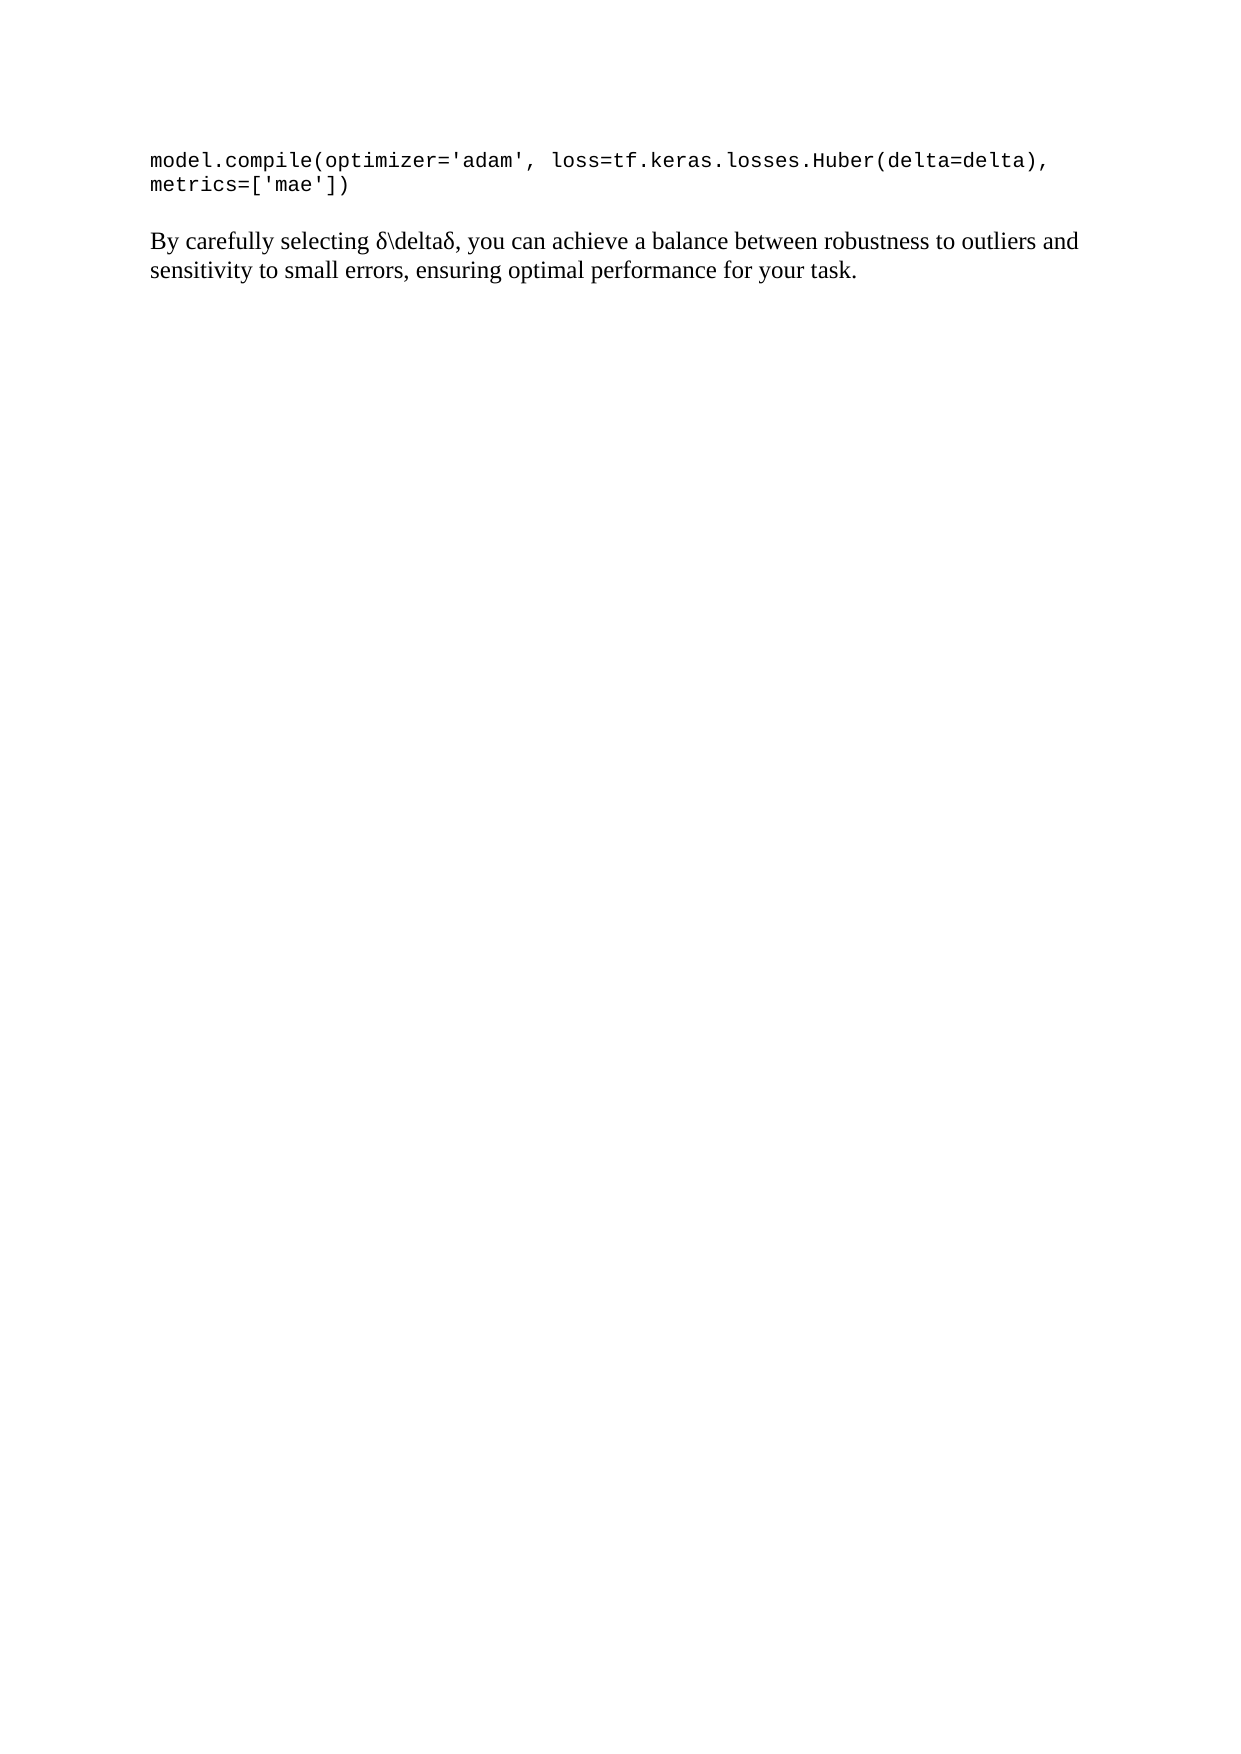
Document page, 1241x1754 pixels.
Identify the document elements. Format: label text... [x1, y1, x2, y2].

text By carefully selecting δ\deltaδ, you can achieve a balance between robustness to outliers and sensitivity to small errors, ensuring optimal performance for your task. [150, 226, 1090, 284]
text model.compile(optimizer='adam', loss=tf.keras.losses.Huber(delta=delta), metrics=['mae']) [150, 150, 1090, 197]
